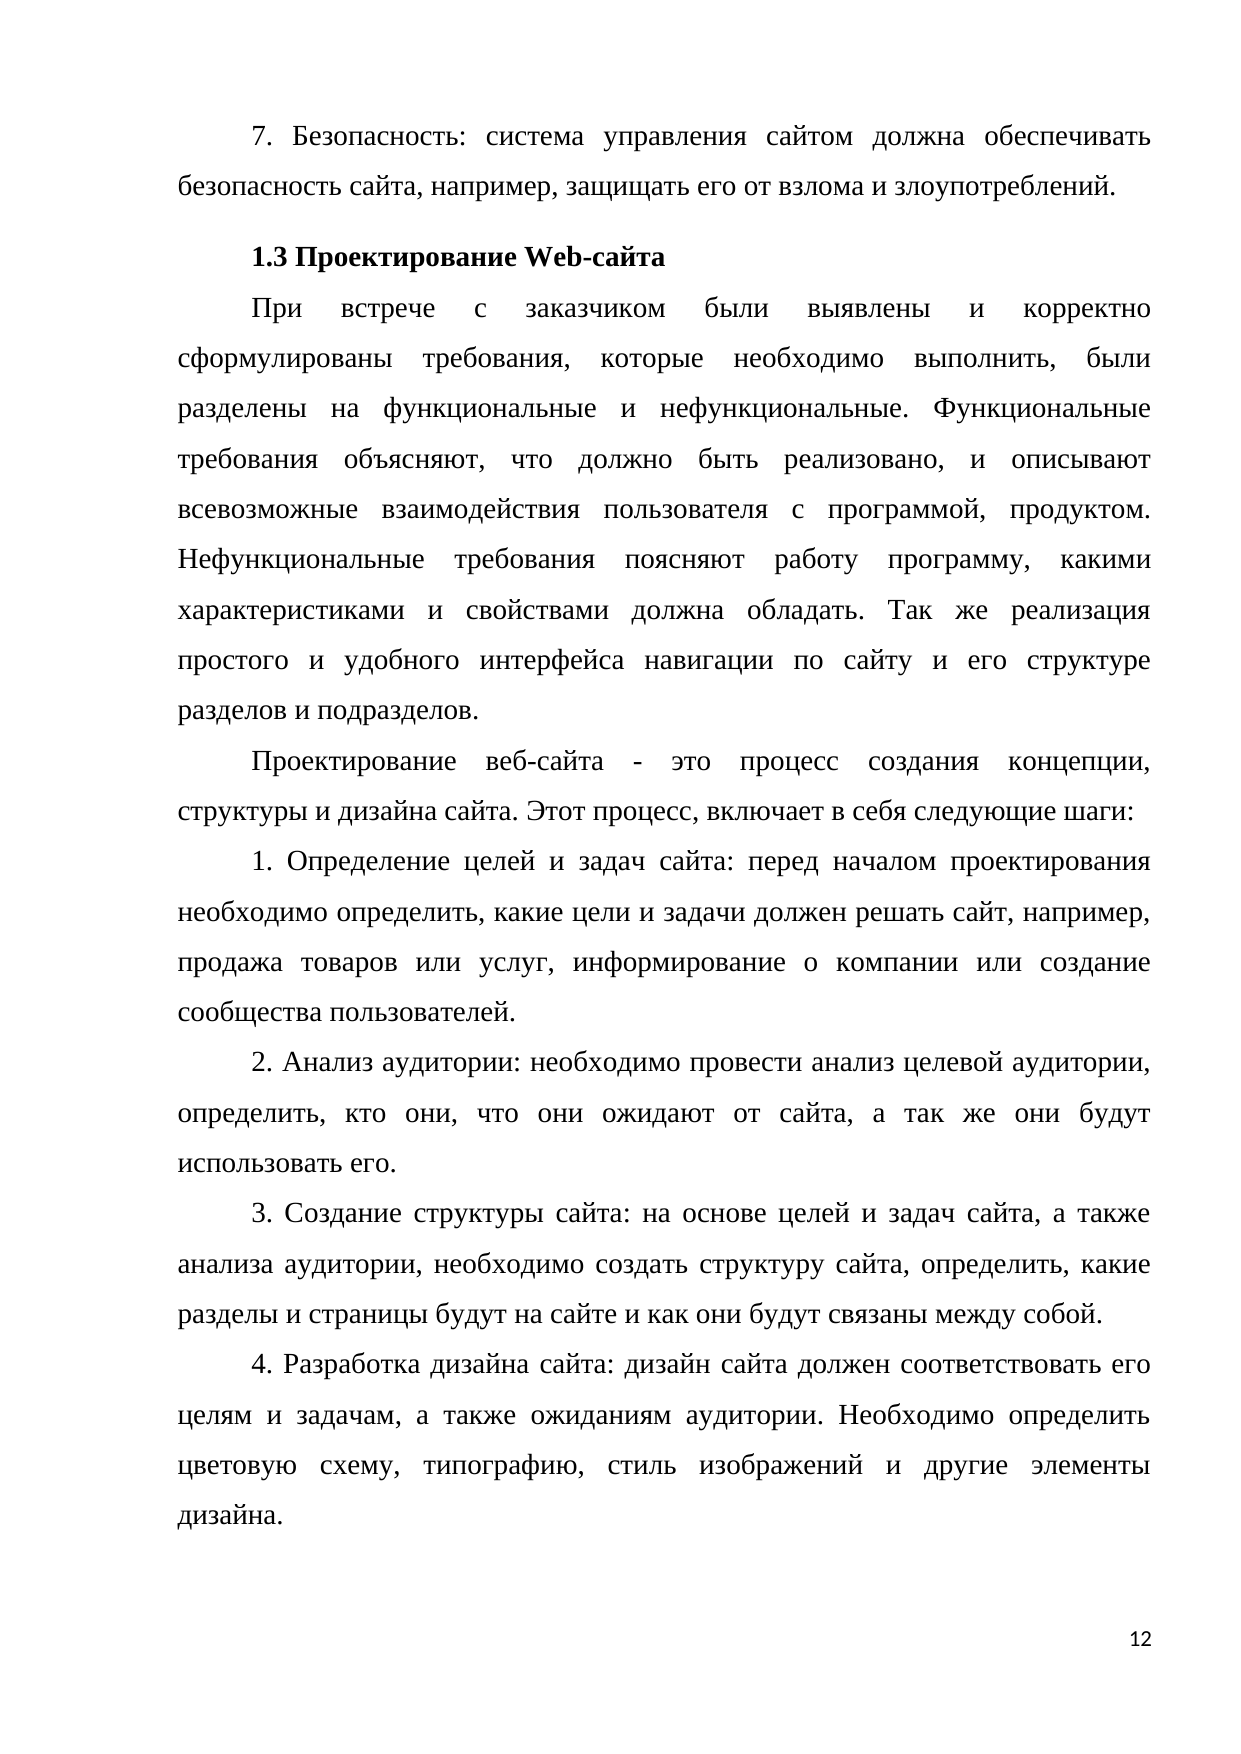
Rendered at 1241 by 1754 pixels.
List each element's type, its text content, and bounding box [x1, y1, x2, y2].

text При встрече с заказчиком были выявлены и корректно сформулированы требования, которые необходимо выполнить, были разделены на функциональные и нефункциональные. Функциональные требования объясняют, что должно быть реализовано, и описывают всевозможные взаимодействия пользователя с программой, продуктом. Нефункциональные требования поясняют работу программу, какими характеристиками и свойствами должна обладать. Так же реализация простого и удобного интерфейса навигации по сайту и его структуре разделов и подразделов. [177, 290, 1152, 726]
text 2. Анализ аудитории: необходимо провести анализ целевой аудитории, определить, кто они, что они ожидают от сайта, а так же они будут использовать его. [177, 1044, 1152, 1179]
text 1. Определение целей и задач сайта: перед началом проектирования необходимо определить, какие цели и задачи должен решать сайт, например, продажа товаров или услуг, информирование о компании или создание сообщества пользователей. [177, 843, 1152, 1028]
text 7. Безопасность: система управления сайтом должна обеспечивать безопасность сайта, например, защищать его от взлома и злоупотреблений. [177, 118, 1152, 202]
text 4. Разработка дизайна сайта: дизайн сайта должен соответствовать его целям и задачам, а также ожиданиям аудитории. Необходимо определить цветовую схему, типографию, стиль изображений и другие элементы дизайна. [177, 1346, 1152, 1531]
text 3. Создание структуры сайта: на основе целей и задач сайта, а также анализа аудитории, необходимо создать структуру сайта, определить, какие разделы и страницы будут на сайте и как они будут связаны между собой. [177, 1196, 1152, 1330]
text Проектирование веб-сайта - это процесс создания концепции, структуры и дизайна сайта. Этот процесс, включает в себя следующие шаги: [177, 743, 1152, 827]
subtitle 1.3 Проектирование Web-сайта [177, 239, 1152, 273]
